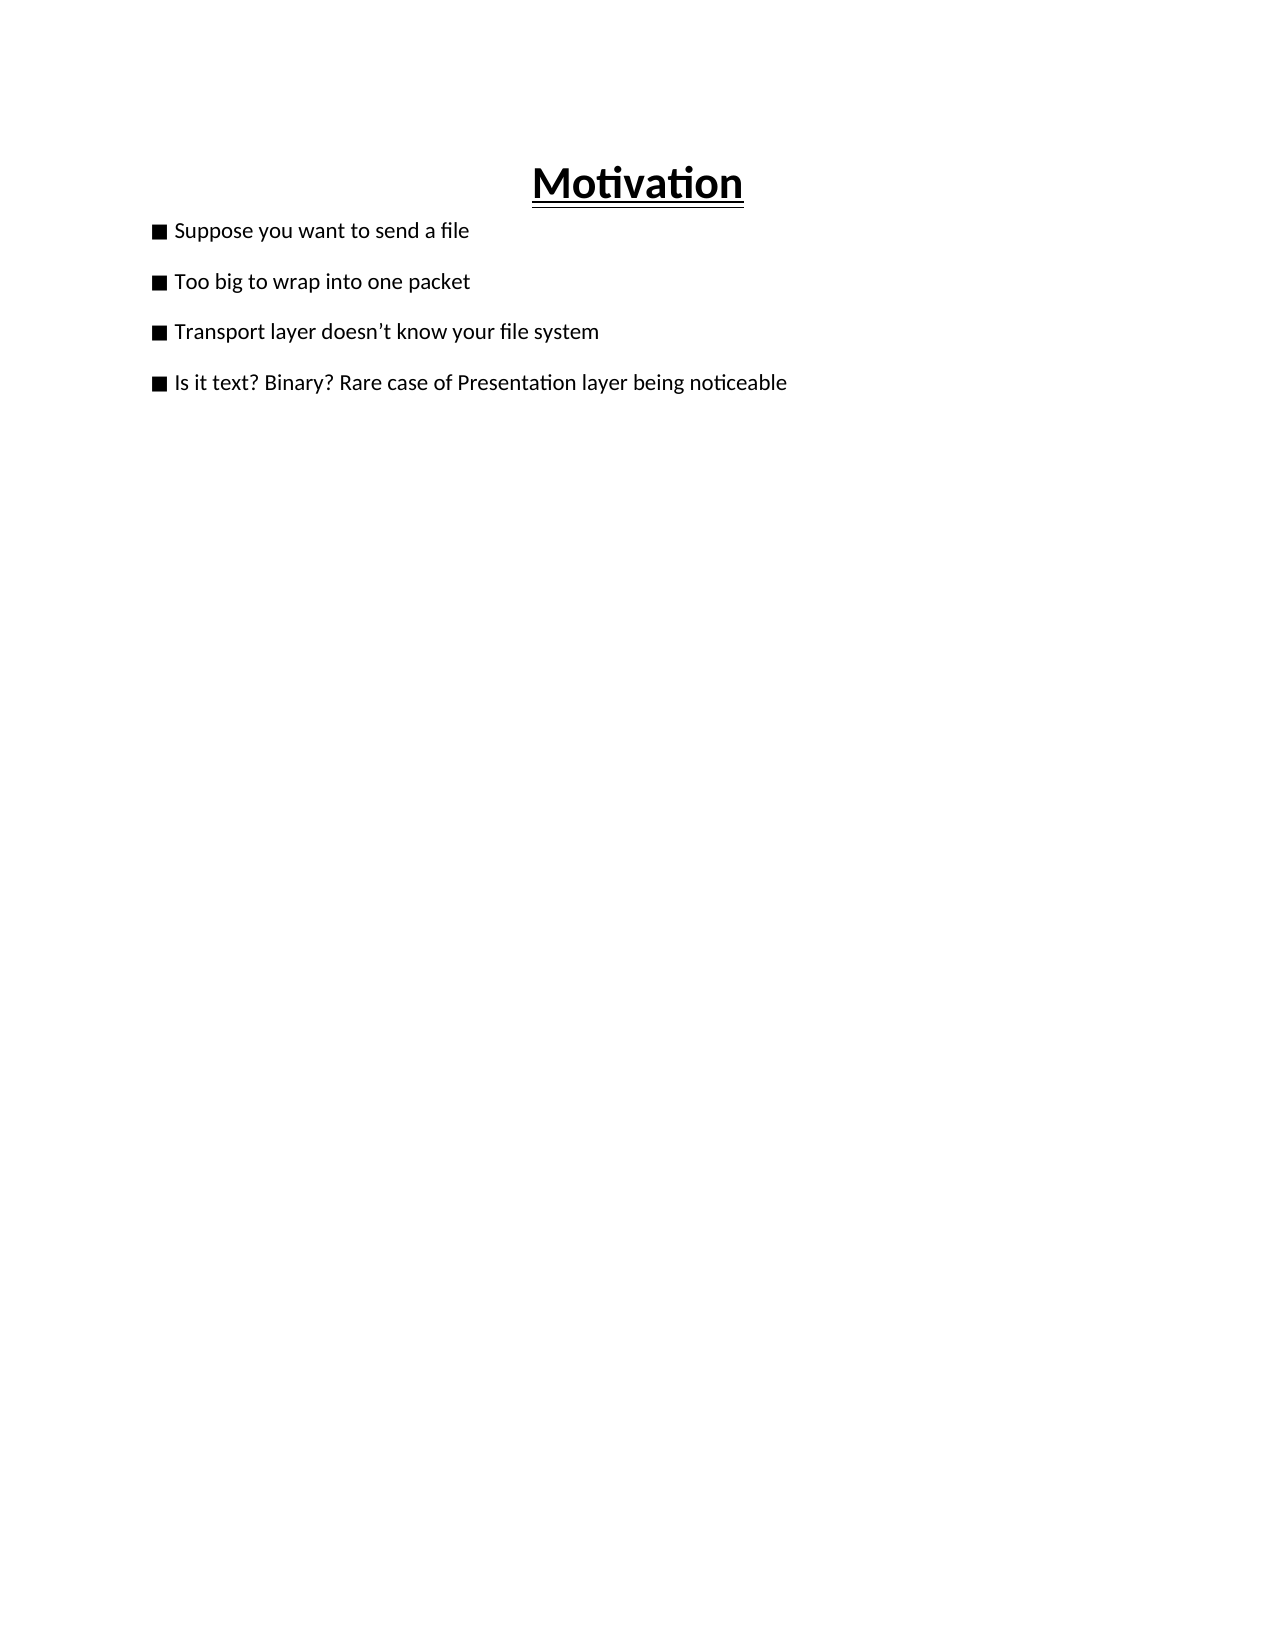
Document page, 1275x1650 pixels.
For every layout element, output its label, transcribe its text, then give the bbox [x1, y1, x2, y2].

text ◼ Too big to wrap into one packet [150, 265, 1125, 296]
text ◼ Transport layer doesn’t know your file system [150, 315, 1125, 347]
text ◼ Is it text? Binary? Rare case of Presentation layer being noticeable [150, 366, 1125, 397]
subtitle Motivation [150, 154, 1125, 210]
text ◼ Suppose you want to send a file [150, 214, 1125, 246]
